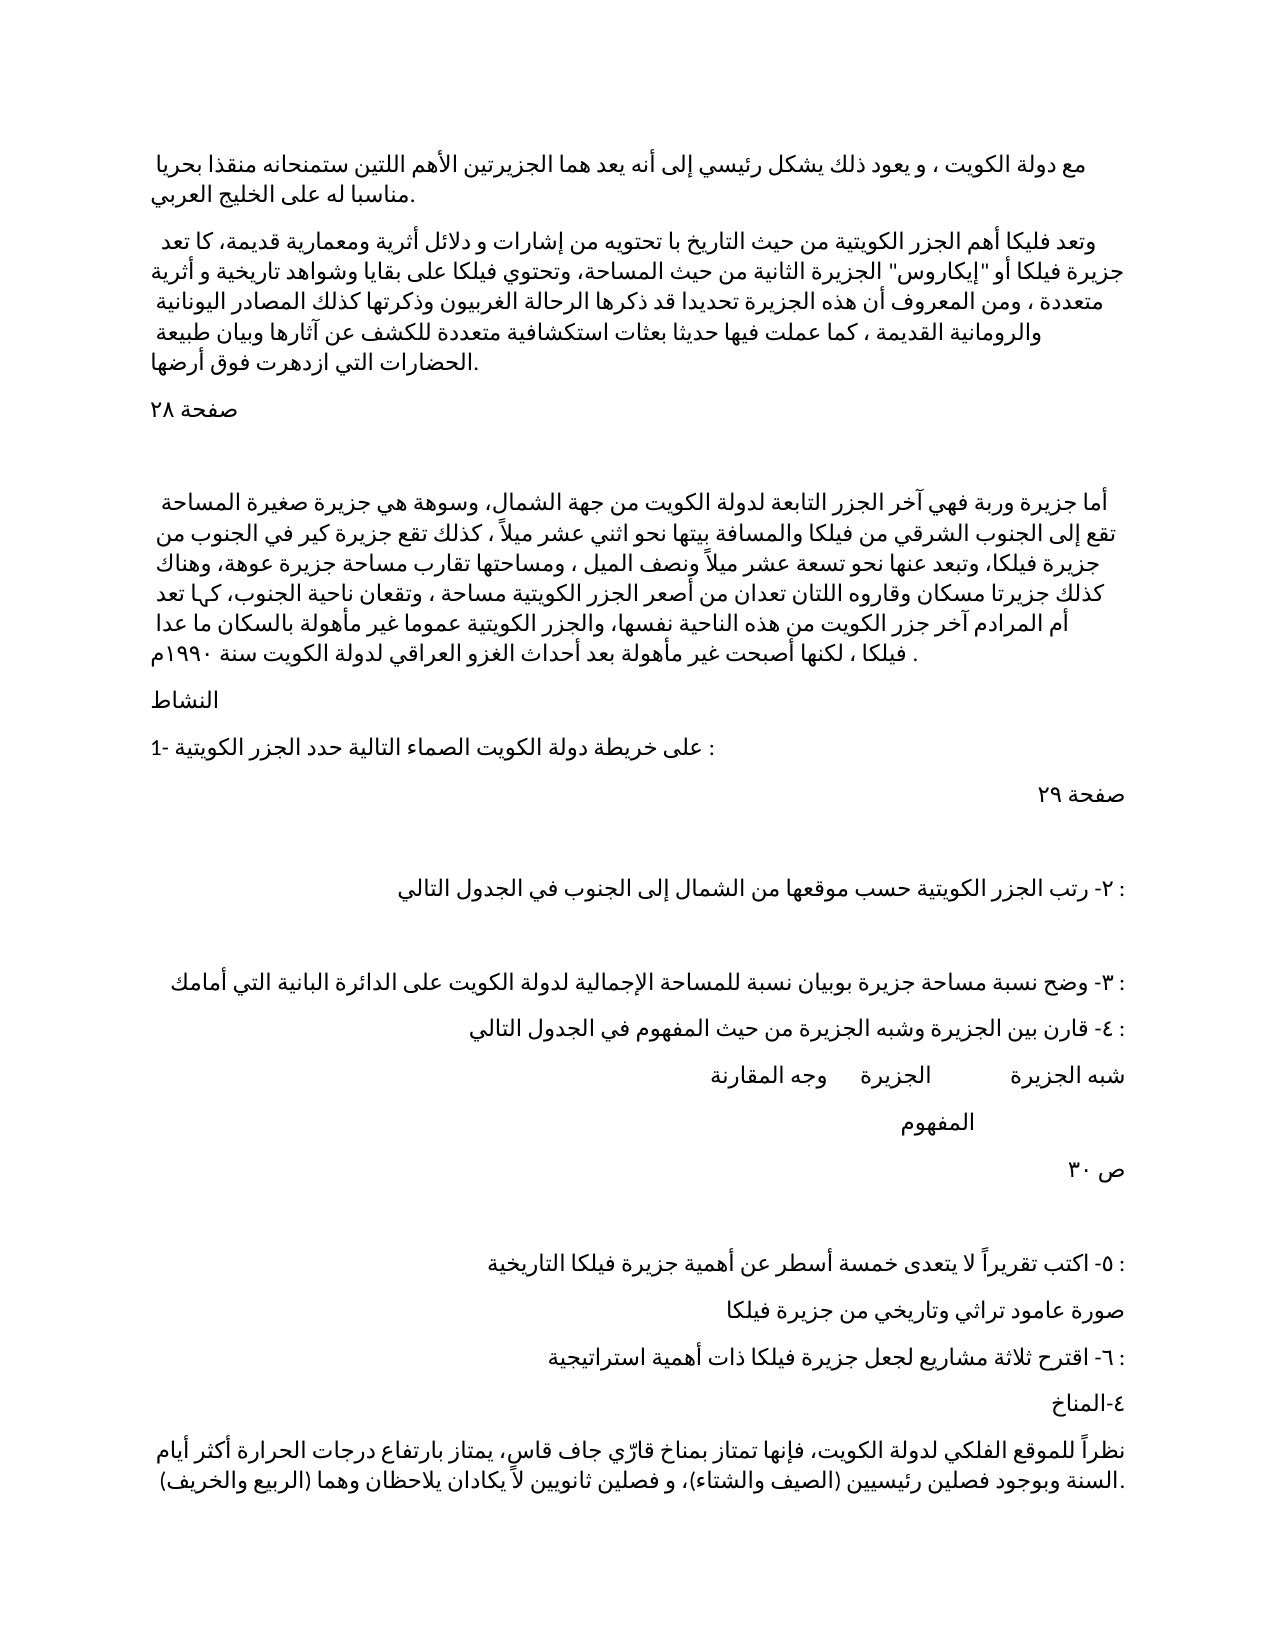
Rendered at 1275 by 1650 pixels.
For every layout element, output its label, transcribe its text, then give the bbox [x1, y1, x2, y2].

text صفحة ٢٨ [150, 395, 1125, 423]
text أما جزيرة وربة فهي آخر الجزر التابعة لدولة الكويت من جهة الشمال، وسوهة هي جزيرة صغيرة المساحة تقع إلى الجنوب الشرقي من فيلكا والمسافة بيتها نحو اثني عشر ميلاً ، كذلك تقع جزيرة كير في الجنوب من جزيرة فيلكا، وتبعد عنها نحو تسعة عشر ميلاً ونصف الميل ، ومساحتها تقارب مساحة جزيرة عوهة، وهناك كذلك جزيرتا مسكان وقاروه اللتان تعدان من أصعر الجزر الكويتية مساحة ، وتقعان ناحية الجنوب، کہا تعد أم المرادم آخر جزر الكويت من هذه الناحية نفسها، والجزر الكويتية عموما غير مأهولة بالسكان ما عدا فيلكا ، لكنها أصبحت غير مأهولة بعد أحداث الغزو العراقي لدولة الكويت سنة ١٩٩٠م . [150, 488, 1125, 668]
text ٥- اكتب تقريراً لا يتعدى خمسة أسطر عن أهمية جزيرة فيلكا التاريخية : [150, 1249, 1125, 1277]
text 1- على خريطة دولة الكويت الصماء التالية حدد الجزر الكويتية : [150, 733, 1125, 761]
text صفحة ٢٩ [150, 780, 1125, 808]
text ٤- قارن بين الجزيرة وشبه الجزيرة من حيث المفهوم في الجدول التالي : [150, 1014, 1125, 1043]
text نظراً للموقع الفلكي لدولة الكويت، فإنها تمتاز بمناخ قارّي جاف قاسٍ، يمتاز بارتفاع درجات الحرارة أكثر أيام السنة وبوجود فصلين رئيسيين (الصيف والشتاء)، و فصلين ثانويين لا يكادان يلاحظان وهما (الربيع والخريف). [150, 1436, 1125, 1495]
text وجه المقارنة الجزيرة شبه الجزيرة [150, 1061, 1125, 1089]
text وتعد فليكا أهم الجزر الكويتية من حيث التاريخ با تحتويه من إشارات و دلائل أثرية ومعمارية قديمة، کا تعد جزيرة فيلكا أو "إيكاروس" الجزيرة الثانية من حيث المساحة، وتحتوي فيلكا على بقايا وشواهد تاريخية و أثرية متعددة ، ومن المعروف أن هذه الجزيرة تحديدا قد ذكرها الرحالة الغربيون وذكرتها كذلك المصادر اليونانية والرومانية القديمة ، كما عملت فيها حديثا بعثات استكشافية متعددة للكشف عن آثارها وبيان طبيعة الحضارات التي ازدهرت فوق أرضها. [150, 227, 1125, 376]
text صورة عامود تراثي وتاريخي من جزيرة فيلكا [150, 1296, 1125, 1324]
text ٢- رتب الجزر الكويتية حسب موقعها من الشمال إلى الجنوب في الجدول التالي : [150, 874, 1125, 902]
text المفهوم [150, 1108, 1125, 1136]
text ٤-المناخ [150, 1389, 1125, 1418]
text ٦- اقترح ثلاثة مشاريع لجعل جزيرة فيلكا ذات أهمية استراتيجية : [150, 1343, 1125, 1371]
text النشاط [150, 686, 1125, 714]
text ٣- وضح نسبة مساحة جزيرة بوبيان نسبة للمساحة الإجمالية لدولة الكويت على الدائرة البانية التي أمامك : [150, 968, 1125, 996]
text ص ٣٠ [150, 1155, 1125, 1183]
